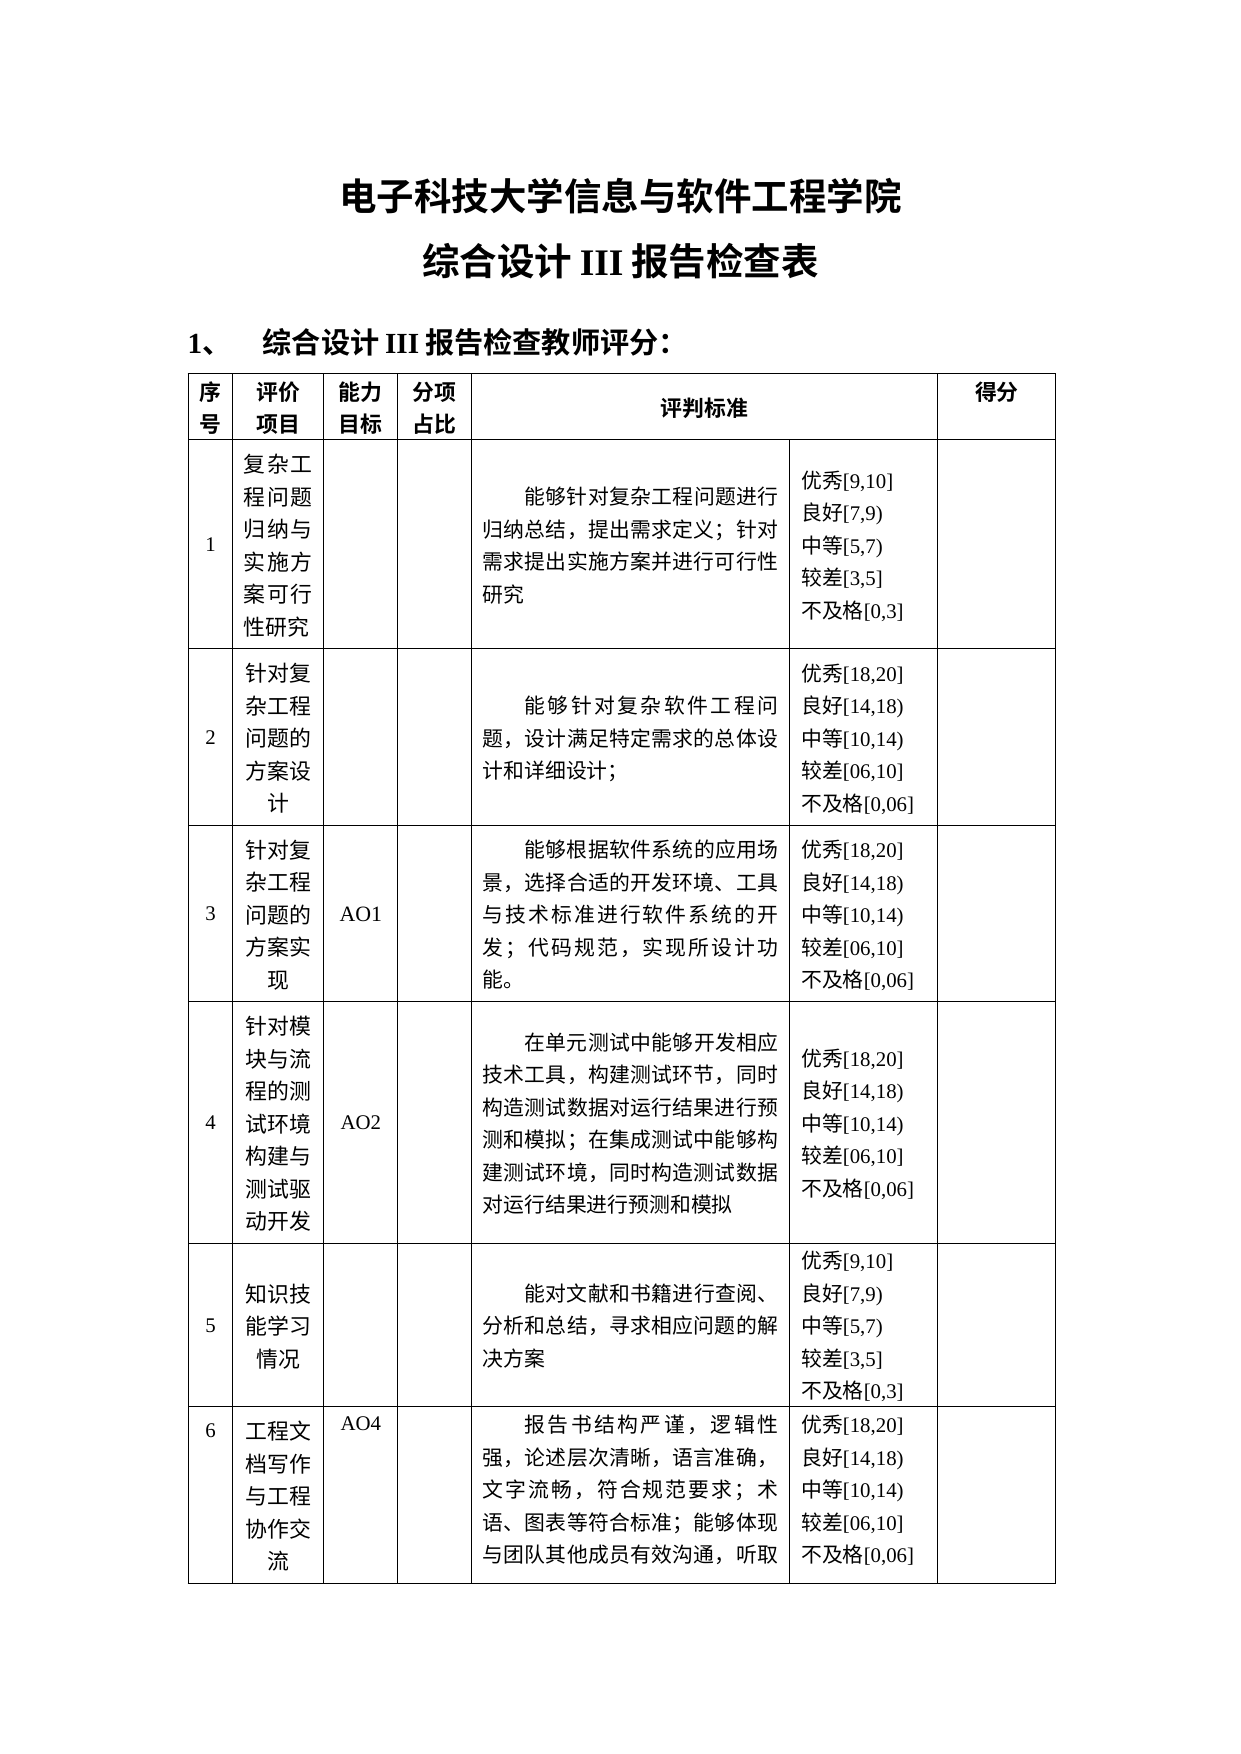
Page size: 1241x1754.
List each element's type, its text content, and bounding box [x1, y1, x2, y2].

table_cell 2 [189, 649, 232, 825]
table_cell AO2 [324, 1002, 397, 1243]
table_cell 优秀[18,20] 良好[14,18) 中等[10,14) 较差[06,10] 不及格[0,06] [790, 649, 937, 825]
table_cell [938, 1244, 1055, 1406]
table_cell [398, 440, 471, 648]
table_cell 能对文献和书籍进行查阅、分析和总结，寻求相应问题的解决方案 [472, 1244, 789, 1406]
table_cell AO1 [324, 826, 397, 1001]
text 电子科技大学信息与软件工程学院 [187, 162, 1053, 227]
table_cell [472, 1407, 789, 1583]
table_header 得分 [938, 374, 1055, 439]
table_header 评价 项目 [233, 374, 323, 439]
table_cell [398, 1002, 471, 1243]
table_cell [324, 440, 397, 648]
table_cell 知识技能学习情况 [233, 1244, 323, 1406]
table_header 评判标准 [472, 374, 937, 439]
table_cell [938, 826, 1055, 1001]
table_cell [398, 649, 471, 825]
table_cell [938, 440, 1055, 648]
table_header 能力目标 [324, 374, 397, 439]
table_cell 在单元测试中能够开发相应技术工具，构建测试环节，同时构造测试数据对运行结果进行预测和模拟；在集成测试中能够构建测试环境，同时构造测试数据对运行结果进行预测和模拟 [472, 1002, 789, 1243]
list 综合设计III报告检查教师评分： [187, 308, 1053, 373]
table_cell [790, 1407, 937, 1583]
table_cell [398, 1244, 471, 1406]
table_header 分项占比 [398, 374, 471, 439]
table_cell 优秀[9,10] 良好[7,9) 中等[5,7) 较差[3,5] 不及格[0,3] [790, 440, 937, 648]
table_cell 能够根据软件系统的应用场景，选择合适的开发环境、工具与技术标准进行软件系统的开发；代码规范，实现所设计功能。 [472, 826, 789, 1001]
table_cell [938, 1002, 1055, 1243]
table_cell 工程文档写作与工程协作交流 [233, 1407, 323, 1583]
table_cell 优秀[18,20] 良好[14,18) 中等[10,14) 较差[06,10] 不及格[0,06] [790, 1002, 937, 1243]
table_cell 优秀[18,20] 良好[14,18) 中等[10,14) 较差[06,10] 不及格[0,06] [790, 826, 937, 1001]
table_header 序号 [189, 374, 232, 439]
table_cell 复杂工程问题归纳与实施方案可行性研究 [233, 440, 323, 648]
table_cell 针对复杂工程问题的方案实现 [233, 826, 323, 1001]
table_cell [398, 1407, 471, 1583]
text 综合设计III报告检查表 [187, 227, 1053, 292]
table_cell [324, 649, 397, 825]
table_cell 能够针对复杂工程问题进行归纳总结，提出需求定义；针对需求提出实施方案并进行可行性研究 [472, 440, 789, 648]
table_cell 3 [189, 826, 232, 1001]
table_cell 1 [189, 440, 232, 648]
table_cell [398, 826, 471, 1001]
table_cell 4 [189, 1002, 232, 1243]
table_cell 能够针对复杂软件工程问题，设计满足特定需求的总体设计和详细设计； [472, 649, 789, 825]
table_cell [938, 1407, 1055, 1583]
table_cell 5 [189, 1244, 232, 1406]
table_cell [938, 649, 1055, 825]
table_cell 6 [189, 1407, 232, 1583]
table_cell 针对复杂工程问题的方案设计 [233, 649, 323, 825]
table_cell AO4 [324, 1407, 397, 1583]
table_cell 针对模块与流程的测试环境构建与测试驱动开发 [233, 1002, 323, 1243]
table_cell [324, 1244, 397, 1406]
table_cell 优秀[9,10] 良好[7,9) 中等[5,7) 较差[3,5] 不及格[0,3] [790, 1244, 937, 1406]
